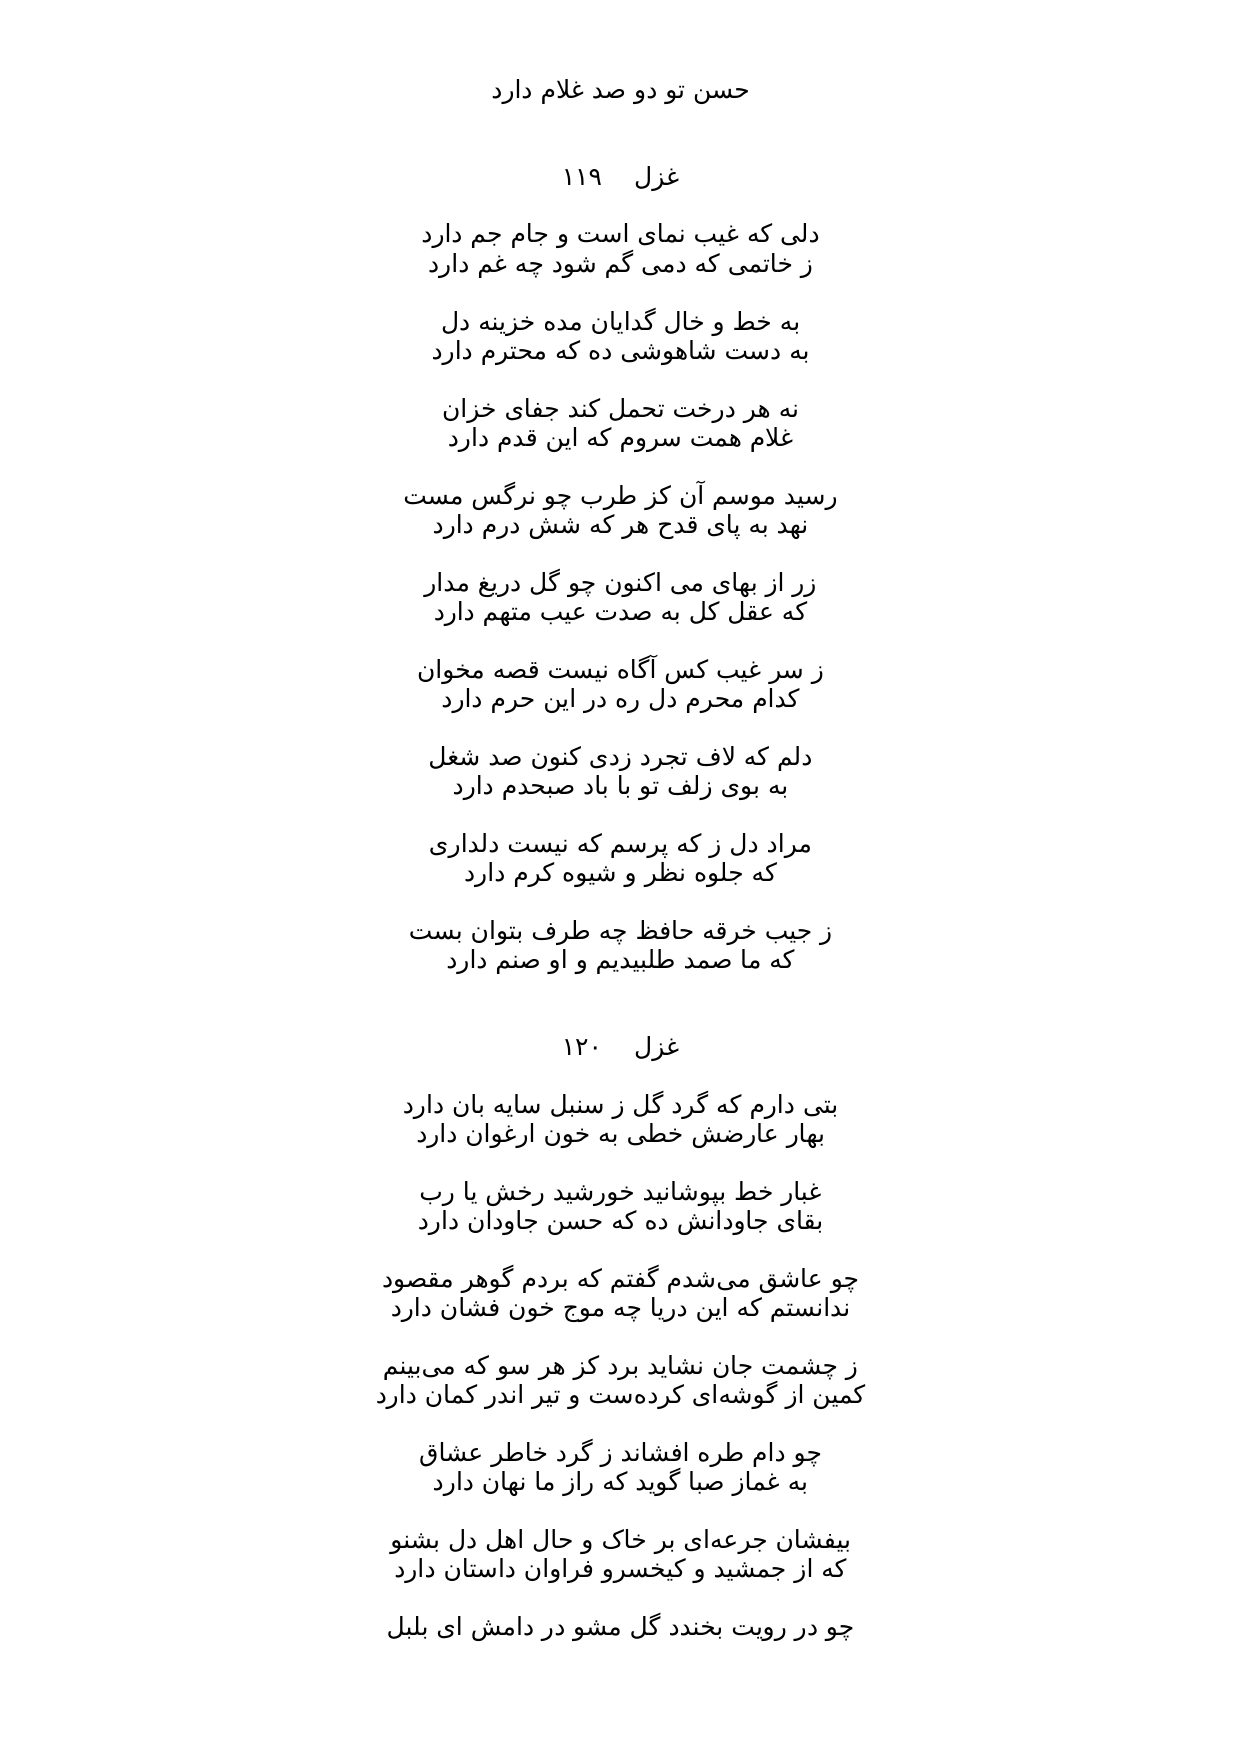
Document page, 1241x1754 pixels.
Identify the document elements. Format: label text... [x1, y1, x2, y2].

text ز خاتمی که دمی گم شود چه غم دارد [187, 249, 1053, 278]
text به خط و خال گدايان مده خزينه دل [187, 307, 1053, 336]
text کمين از گوشه‌ای کرده‌ست و تير اندر کمان دارد [187, 1380, 1053, 1409]
text مراد دل ز که پرسم که نيست دلداری [187, 829, 1053, 858]
text چو عاشق می‌شدم گفتم که بردم گوهر مقصود [187, 1264, 1053, 1293]
text بتی دارم که گرد گل ز سنبل سايه بان دارد [187, 1090, 1053, 1119]
text چو دام طره افشاند ز گرد خاطر عشاق [187, 1438, 1053, 1467]
text به غماز صبا گويد که راز ما نهان دارد [187, 1467, 1053, 1497]
text غزل ۱۲۰ [187, 1032, 1053, 1061]
text دلم که لاف تجرد زدی کنون صد شغل [187, 742, 1053, 771]
text که ما صمد طلبيديم و او صنم دارد [187, 945, 1053, 974]
text که از جمشيد و کيخسرو فراوان داستان دارد [187, 1554, 1053, 1584]
text رسيد موسم آن کز طرب چو نرگس مست [187, 481, 1053, 510]
text غلام همت سروم که اين قدم دارد [187, 423, 1053, 452]
text نه هر درخت تحمل کند جفای خزان [187, 394, 1053, 423]
text ز چشمت جان نشايد برد کز هر سو که می‌بينم [187, 1351, 1053, 1380]
text بقای جاودانش ده که حسن جاودان دارد [187, 1206, 1053, 1235]
text غبار خط بپوشانيد خورشيد رخش يا رب [187, 1177, 1053, 1206]
text به دست شاهوشی ده که محترم دارد [187, 336, 1053, 365]
text که عقل کل به صدت عيب متهم دارد [187, 597, 1053, 626]
text که جلوه نظر و شيوه کرم دارد [187, 858, 1053, 887]
text دلی که غيب نمای است و جام جم دارد [187, 219, 1053, 249]
text به بوی زلف تو با باد صبحدم دارد [187, 771, 1053, 800]
text کدام محرم دل ره در اين حرم دارد [187, 684, 1053, 713]
text ندانستم که اين دريا چه موج خون فشان دارد [187, 1293, 1053, 1322]
text بهار عارضش خطی به خون ارغوان دارد [187, 1119, 1053, 1148]
text چو در رويت بخندد گل مشو در دامش ای بلبل [187, 1612, 1053, 1642]
text بيفشان جرعه‌ای بر خاک و حال اهل دل بشنو [187, 1525, 1053, 1554]
text زر از بهای می اکنون چو گل دريغ مدار [187, 568, 1053, 597]
text غزل ۱۱۹ [187, 162, 1053, 191]
text نهد به پای قدح هر که شش درم دارد [187, 510, 1053, 539]
text ز سر غيب کس آگاه نيست قصه مخوان [187, 655, 1053, 684]
text ز جيب خرقه حافظ چه طرف بتوان بست [187, 916, 1053, 945]
text حسن تو دو صد غلام دارد [187, 75, 1053, 104]
